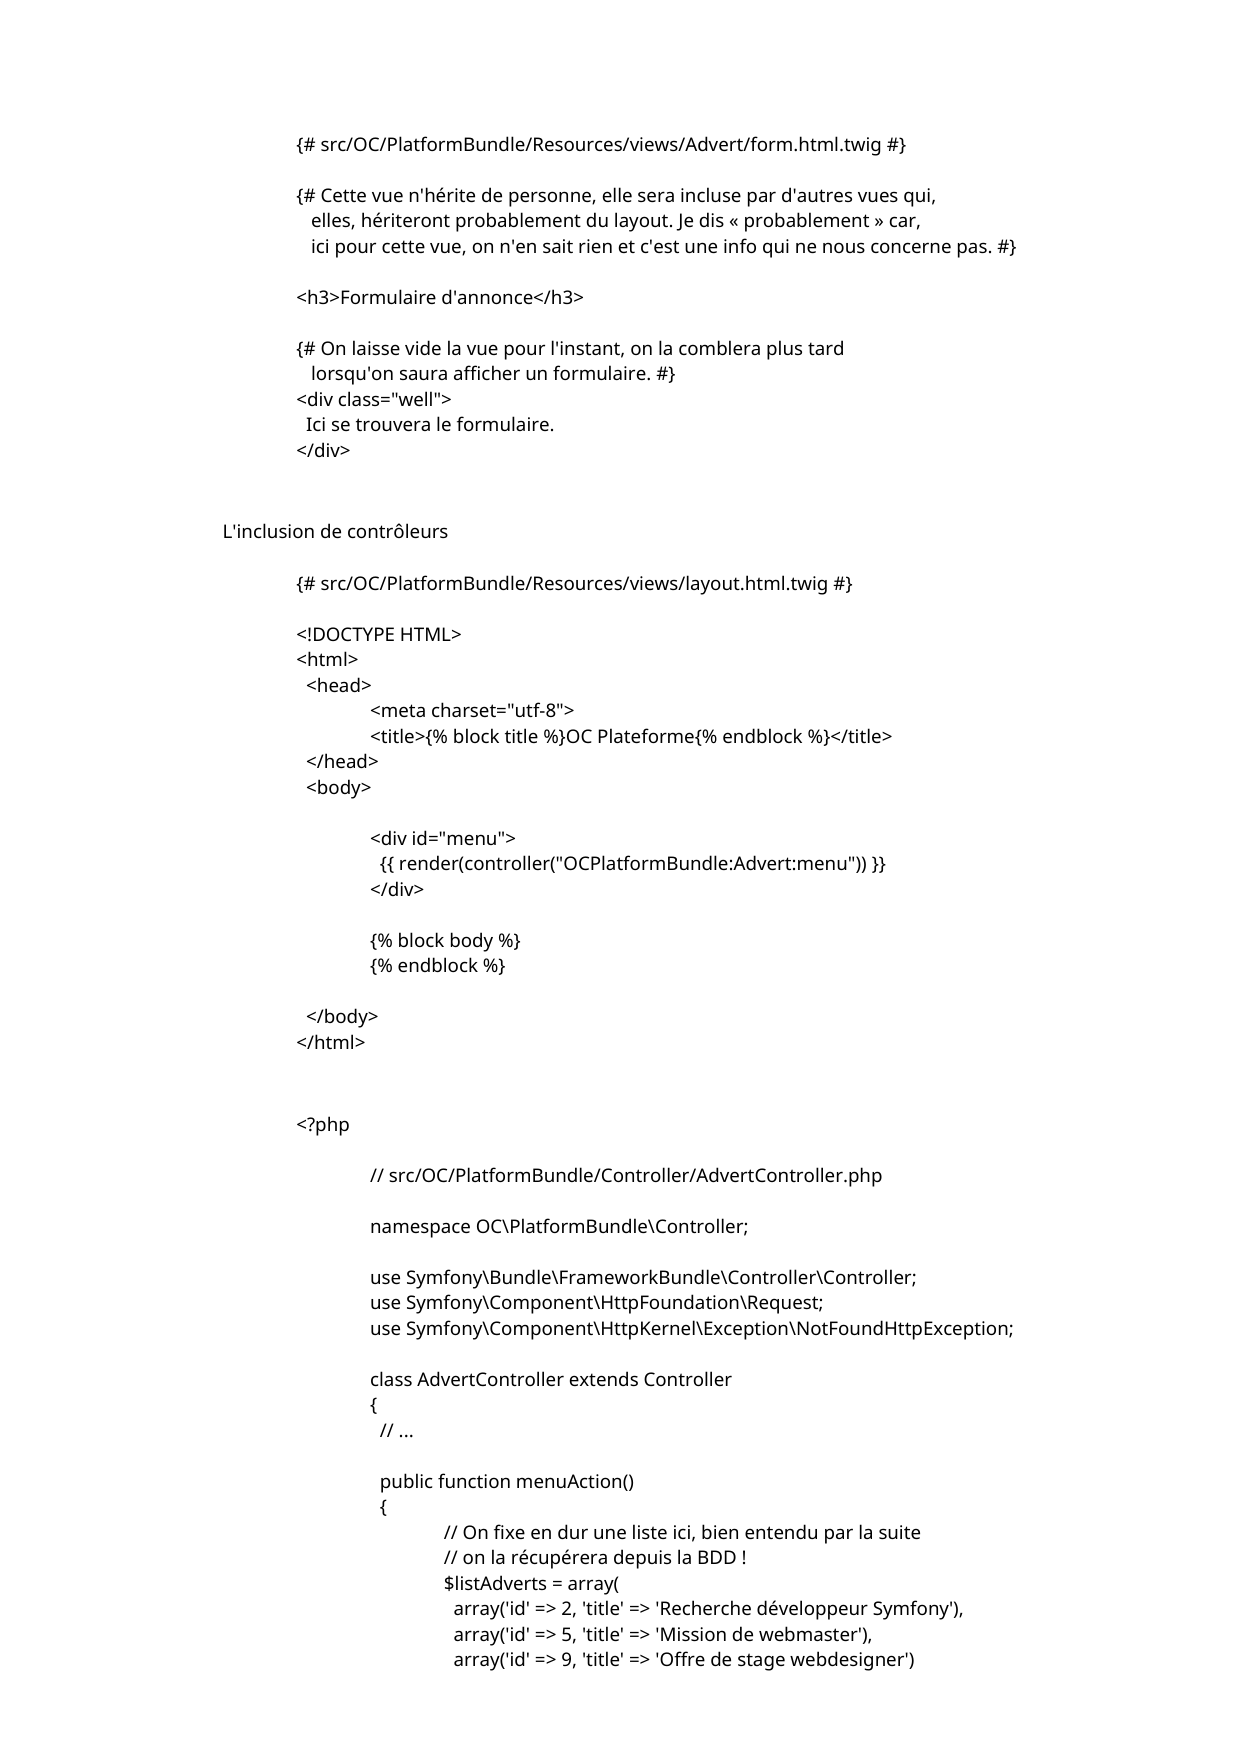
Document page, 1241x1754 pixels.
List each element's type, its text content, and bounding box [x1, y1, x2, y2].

text // src/OC/PlatformBundle/Controller/AdvertController.php [75, 1162, 1165, 1187]
text </body> [75, 1004, 1165, 1029]
text <title>{% block title %}OC Plateforme{% endblock %}</title> [75, 723, 1165, 748]
text array('id' => 9, 'title' => 'Offre de stage webdesigner') [75, 1647, 1165, 1672]
text // On fixe en dur une liste ici, bien entendu par la suite [75, 1519, 1165, 1545]
text <h3>Formulaire d'annonce</h3> [75, 284, 1165, 310]
text </div> [75, 437, 1165, 463]
text <html> [75, 646, 1165, 672]
text <head> [75, 672, 1165, 697]
text <!DOCTYPE HTML> [75, 621, 1165, 646]
text </div> [75, 876, 1165, 902]
text {# Cette vue n'hérite de personne, elle sera incluse par d'autres vues qui, [75, 182, 1165, 208]
text use Symfony\Component\HttpKernel\Exception\NotFoundHttpException; [75, 1315, 1165, 1341]
text array('id' => 2, 'title' => 'Recherche développeur Symfony'), [75, 1596, 1165, 1621]
text use Symfony\Bundle\FrameworkBundle\Controller\Controller; [75, 1264, 1165, 1289]
text { [75, 1494, 1165, 1519]
text $listAdverts = array( [75, 1570, 1165, 1596]
text class AdvertController extends Controller [75, 1366, 1165, 1392]
text <?php [75, 1111, 1165, 1136]
text use Symfony\Component\HttpFoundation\Request; [75, 1289, 1165, 1315]
text <body> [75, 774, 1165, 799]
text elles, hériteront probablement du layout. Je dis « probablement » car, [75, 208, 1165, 233]
text array('id' => 5, 'title' => 'Mission de webmaster'), [75, 1621, 1165, 1647]
text {# src/OC/PlatformBundle/Resources/views/Advert/form.html.twig #} [75, 131, 1165, 157]
text lorsqu'on saura afficher un formulaire. #} [75, 361, 1165, 386]
text <meta charset="utf-8"> [75, 697, 1165, 723]
text L'inclusion de contrôleurs [75, 519, 1165, 544]
text </html> [75, 1029, 1165, 1055]
text {# On laisse vide la vue pour l'instant, on la comblera plus tard [75, 335, 1165, 361]
text // ... [75, 1417, 1165, 1443]
text Ici se trouvera le formulaire. [75, 412, 1165, 437]
text {% endblock %} [75, 953, 1165, 978]
text { [75, 1392, 1165, 1417]
text {% block body %} [75, 927, 1165, 953]
text <div class="well"> [75, 386, 1165, 412]
text {{ render(controller("OCPlatformBundle:Advert:menu")) }} [75, 851, 1165, 876]
text // on la récupérera depuis la BDD ! [75, 1545, 1165, 1570]
text public function menuAction() [75, 1468, 1165, 1494]
text </head> [75, 748, 1165, 774]
text {# src/OC/PlatformBundle/Resources/views/layout.html.twig #} [75, 570, 1165, 595]
text <div id="menu"> [75, 825, 1165, 851]
text namespace OC\PlatformBundle\Controller; [75, 1213, 1165, 1238]
text ici pour cette vue, on n'en sait rien et c'est une info qui ne nous concerne pas. #} [75, 233, 1165, 259]
